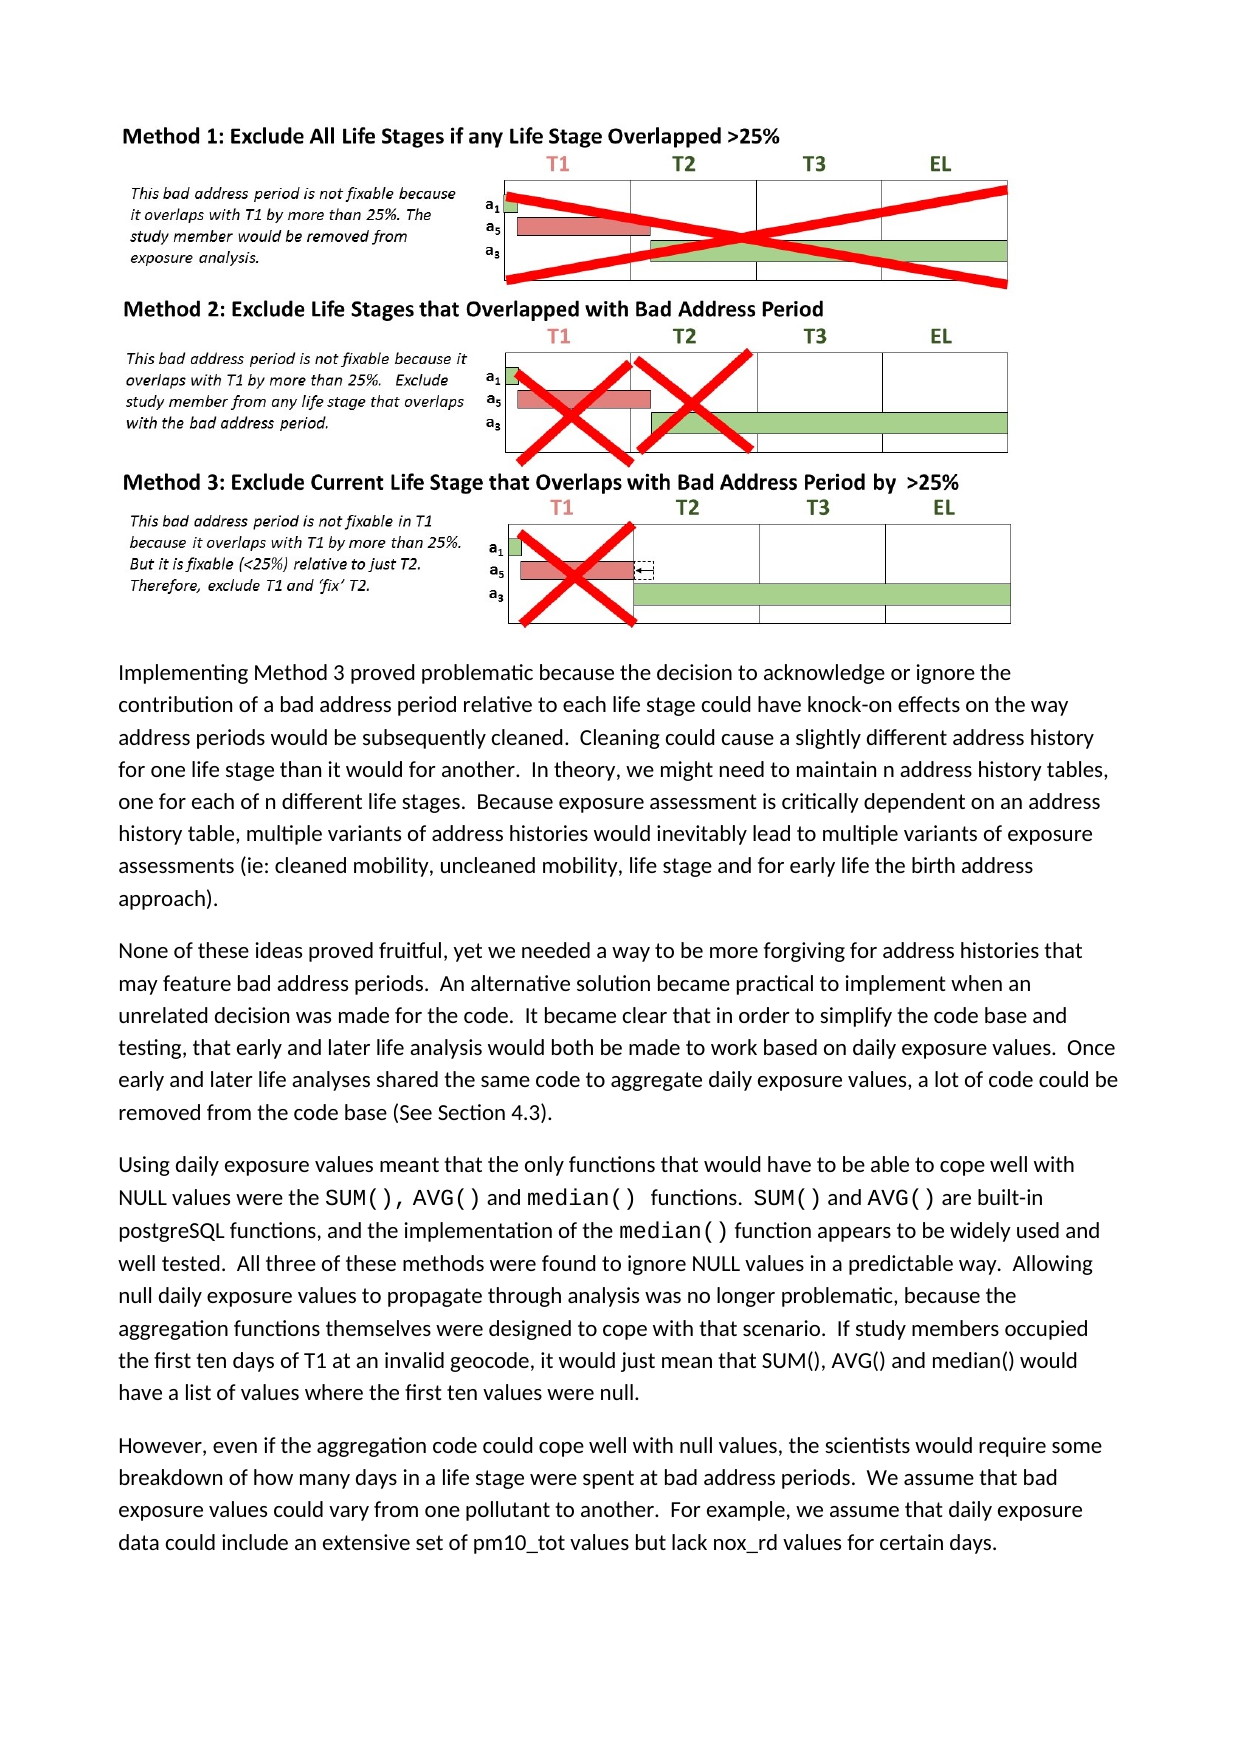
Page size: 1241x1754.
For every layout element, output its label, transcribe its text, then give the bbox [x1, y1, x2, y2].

text Using daily exposure values meant that the only functions that would have to be able to cope well with NULL values were the SUM(), AVG() and median() functions. SUM() and AVG() are built-in postgreSQL functions, and the implementation of the median() function appears to be widely used and well tested. All three of these methods were found to ignore NULL values in a predictable way. Allowing null daily exposure values to propagate through analysis was no longer problematic, because the aggregation functions themselves were designed to cope with that scenario. If study members occupied the first ten days of T1 at an invalid geocode, it would just mean that SUM(), AVG() and median() would have a list of values where the first ten values were null. [118, 1151, 1122, 1406]
text Implementing Method 3 proved problematic because the decision to acknowledge or ignore the contribution of a bad address period relative to each life stage could have knock-on effects on the way address periods would be subsequently cleaned. Cleaning could cause a slightly different address history for one life stage than it would for another. In theory, we might need to maintain n address history tables, one for each of n different life stages. Because exposure assessment is critically dependent on an address history table, multiple variants of address histories would inevitably lead to multiple variants of exposure assessments (ie: cleaned mobility, uncleaned mobility, life stage and for early life the birth address approach). [118, 658, 1122, 912]
picture [118, 118, 1019, 634]
text None of these ideas proved fruitful, yet we needed a way to be more forgiving for address histories that may feature bad address periods. An alternative solution became practical to implement when an unrelated decision was made for the code. It became clear that in order to simplify the code base and testing, that early and later life analysis would both be made to work based on daily exposure values. Once early and later life analyses shared the same code to aggregate daily exposure values, a lot of code could be removed from the code base (See Section 4.3). [118, 937, 1122, 1126]
text However, even if the aggregation code could cope well with null values, the scientists would require some breakdown of how many days in a life stage were spent at bad address periods. We assume that bad exposure values could vary from one pollutant to another. For example, we assume that daily exposure data could include an extensive set of pm10_tot values but lack nox_rd values for certain days. [118, 1431, 1122, 1556]
